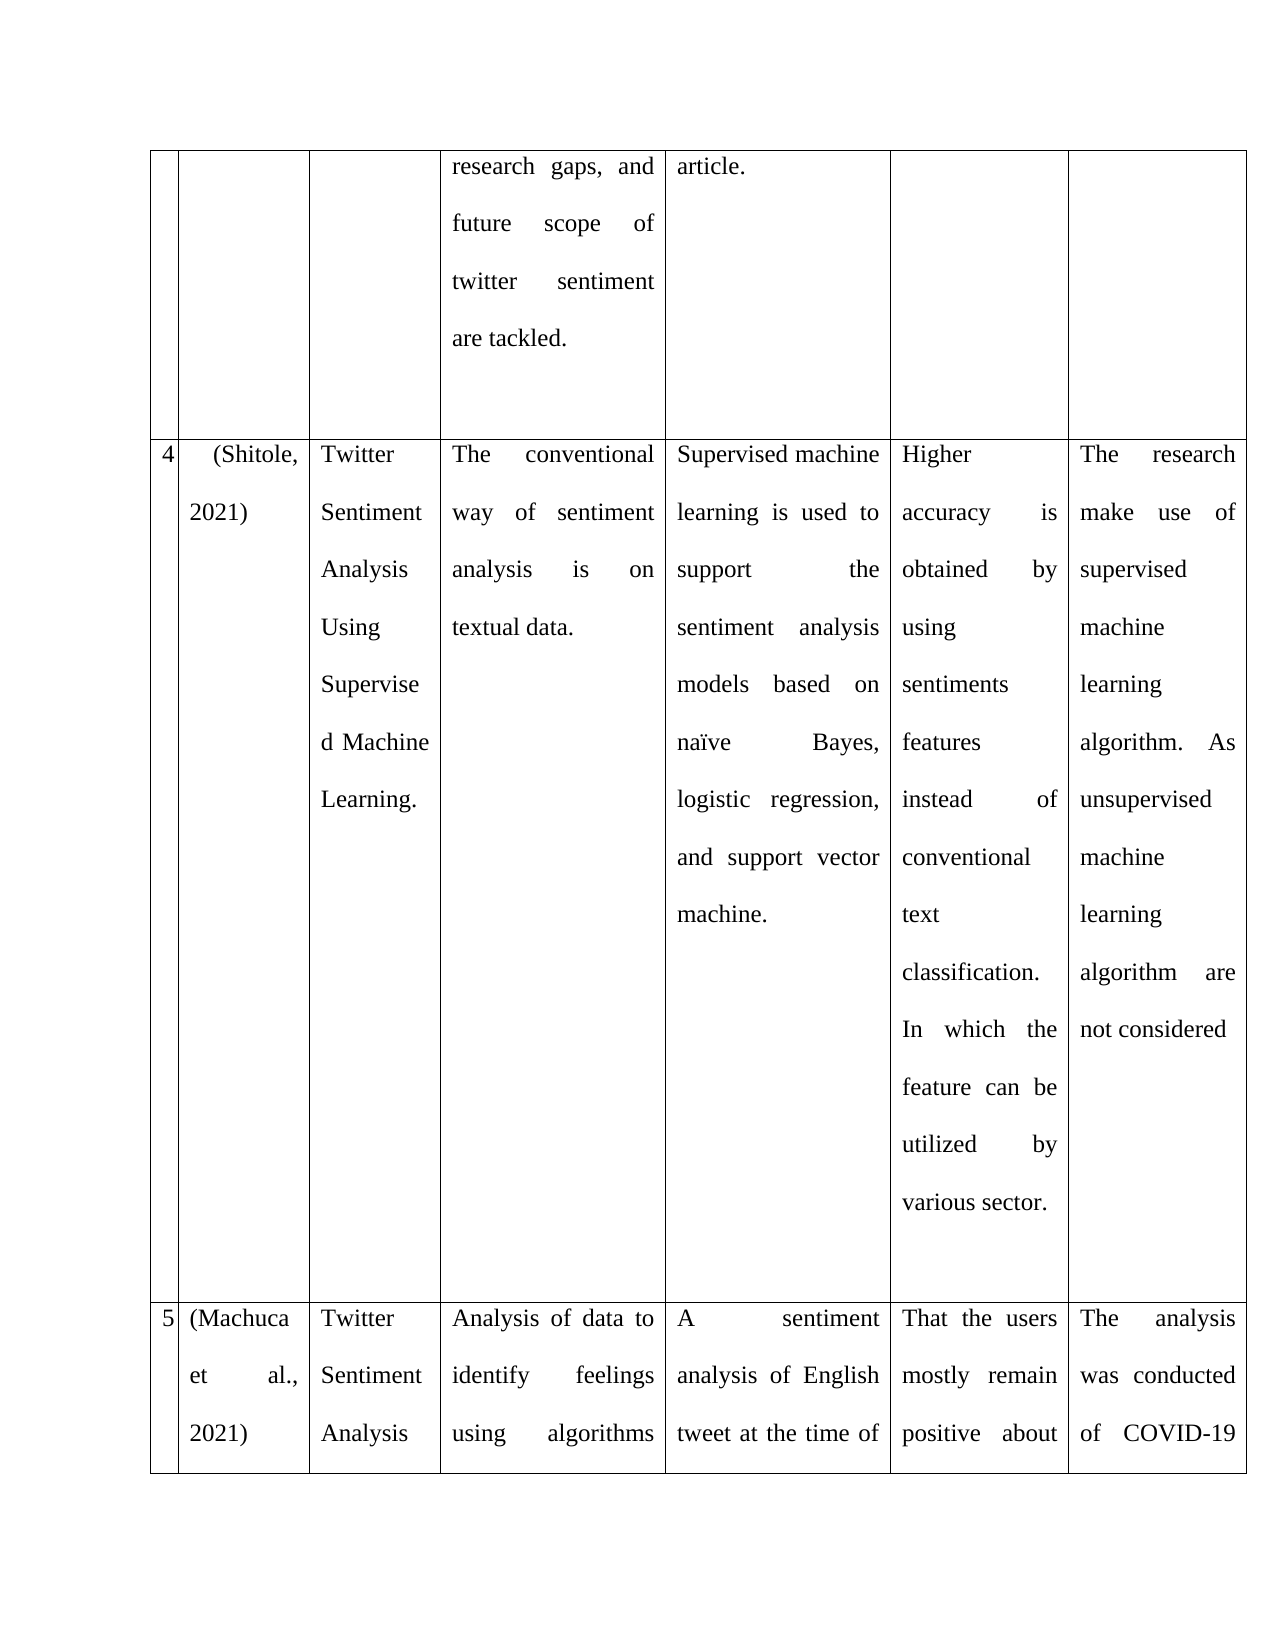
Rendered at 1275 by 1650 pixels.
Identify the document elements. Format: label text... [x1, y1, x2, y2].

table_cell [310, 1303, 440, 1473]
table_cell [891, 1303, 1068, 1473]
table_cell 3 [151, 151, 178, 438]
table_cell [179, 151, 309, 438]
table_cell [1069, 1303, 1246, 1473]
table_cell The research make use of supervised machine learning algorithm. As unsupervised machine learning algorithm are not considered [1069, 440, 1246, 1302]
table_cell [891, 151, 1068, 438]
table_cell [666, 1303, 890, 1473]
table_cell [1069, 151, 1246, 438]
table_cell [441, 1303, 665, 1473]
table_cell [666, 151, 890, 438]
table_cell 4 [151, 440, 178, 1302]
table_cell Supervised machine learning is used to support the sentiment analysis models based on naïve Bayes, logistic regression, and support vector machine. [666, 440, 890, 1302]
table_cell The conventional way of sentiment analysis is on textual data. [441, 440, 665, 1302]
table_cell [179, 1303, 309, 1473]
table_cell Twitter Sentiment Analysis Using Supervised Machine Learning. [310, 440, 440, 1302]
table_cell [441, 151, 665, 438]
table_cell Higher accuracy is obtained by using sentiments features instead of conventional text classification. In which the feature can be utilized by various sector. [891, 440, 1068, 1302]
table_cell (Shitole, 2021) [179, 440, 309, 1302]
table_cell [310, 151, 440, 438]
table_cell 5 [151, 1303, 178, 1473]
